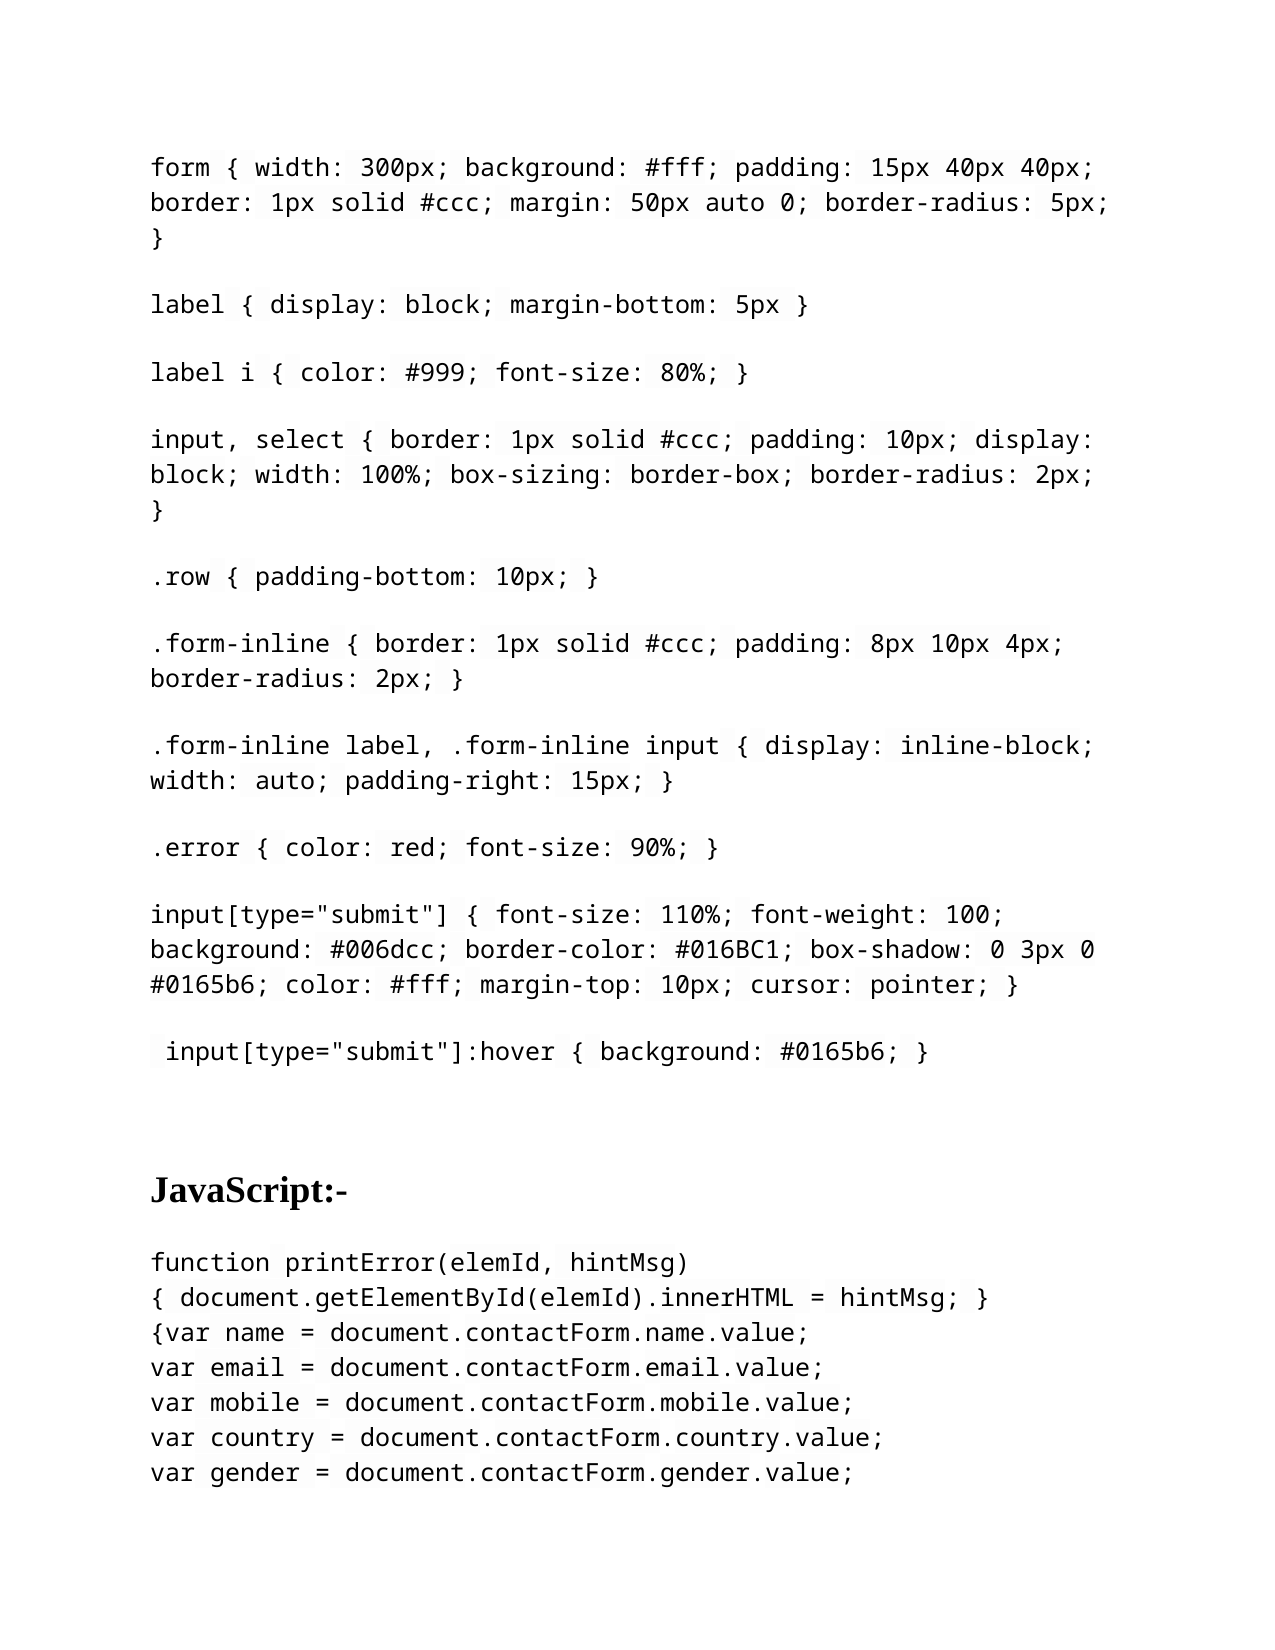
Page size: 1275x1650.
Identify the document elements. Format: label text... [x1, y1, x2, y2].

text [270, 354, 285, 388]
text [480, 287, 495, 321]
text input, select { border: 1px solid #ccc; padding: 10px; display: block; width: 100%; box-sizing: border-box; border-radius: 2px; } [150, 421, 1112, 525]
text label i { color: #999; font-size: 80%; } [150, 354, 255, 388]
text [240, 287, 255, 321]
text input[type="submit"]:hover { background: #0165b6; } [600, 1034, 765, 1068]
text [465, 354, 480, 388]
text label { display: block; margin-bottom: 5px } [510, 287, 720, 321]
text input[type="submit"]:hover { background: #0165b6; } [165, 1034, 555, 1068]
text input[type="submit"]:hover { background: #0165b6; } [915, 1034, 1112, 1068]
text input[type="submit"] { font-size: 110%; font-weight: 100; background: #006dcc; border-color: #016BC1; box-shadow: 0 3px 0 #0165b6; color: #fff; margin-top: 10px; cursor: pointer; } [150, 897, 1112, 1001]
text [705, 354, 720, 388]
text .row { padding-bottom: 10px; } [585, 558, 1112, 592]
text label i { color: #999; font-size: 80%; } [735, 354, 1112, 388]
text label { display: block; margin-bottom: 5px } [270, 287, 390, 321]
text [150, 1244, 1112, 1488]
text .form-inline label, .form-inline input { display: inline-block; width: auto; padding-right: 15px; } [150, 727, 1112, 797]
text label i { color: #999; font-size: 80%; } [495, 354, 645, 388]
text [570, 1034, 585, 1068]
text .row { padding-bottom: 10px; } [255, 558, 480, 592]
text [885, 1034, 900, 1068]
text .form-inline { border: 1px solid #ccc; padding: 8px 10px 4px; border-radius: 2px; } [150, 625, 1112, 694]
text JavaScript:- [150, 1168, 1112, 1211]
text form { width: 300px; background: #fff; padding: 15px 40px 40px; border: 1px solid #ccc; margin: 50px auto 0; border-radius: 5px; } [150, 150, 1112, 254]
text .row { padding-bottom: 10px; } [150, 558, 210, 592]
text label i { color: #999; font-size: 80%; } [300, 354, 390, 388]
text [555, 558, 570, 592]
text .error { color: red; font-size: 90%; } [150, 829, 1112, 864]
text label { display: block; margin-bottom: 5px } [795, 287, 1112, 321]
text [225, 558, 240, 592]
